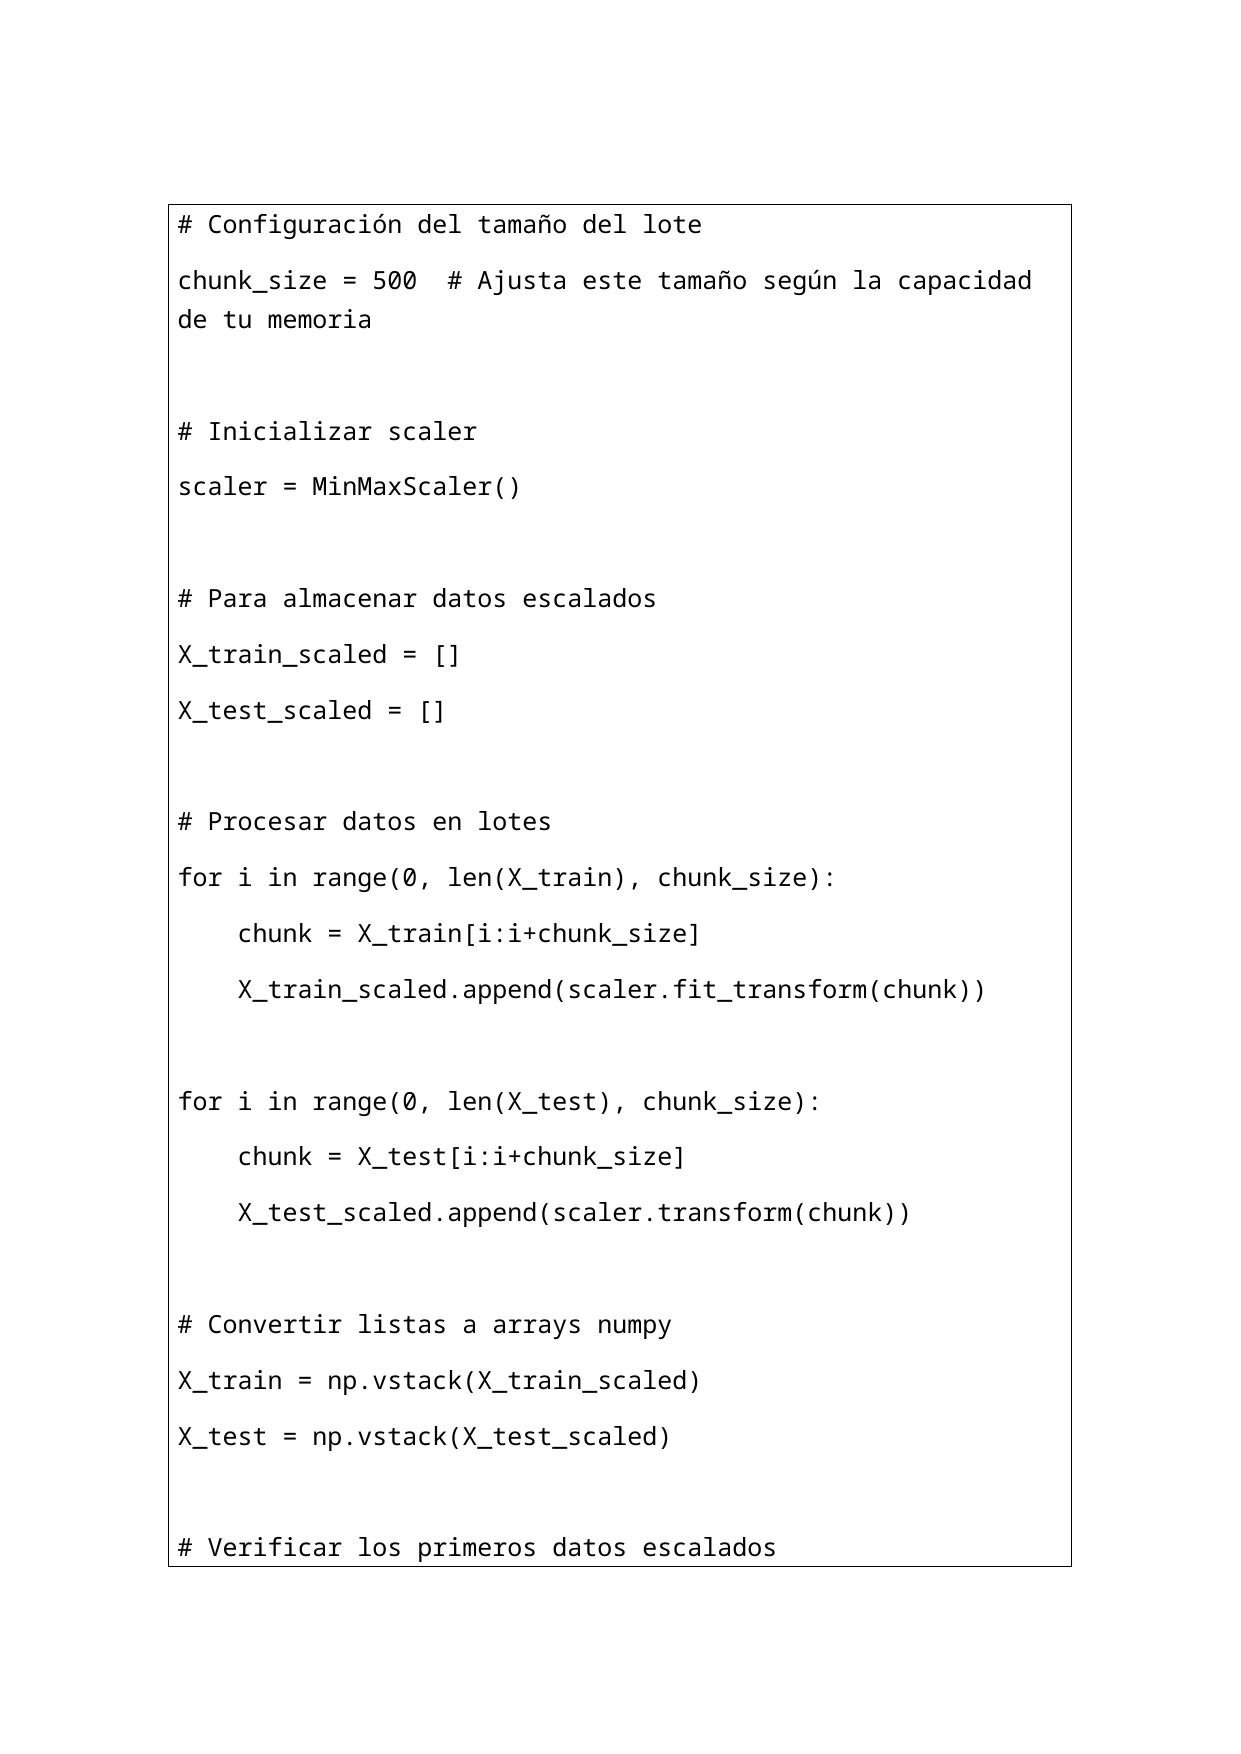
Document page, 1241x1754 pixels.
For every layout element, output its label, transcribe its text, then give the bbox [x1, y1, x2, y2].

text # Para almacenar datos escalados [169, 578, 1071, 615]
text # Procesar datos en lotes [169, 801, 1071, 838]
text chunk = X_test[i:i+chunk_size] [169, 1136, 1071, 1173]
text X_test = np.vstack(X_test_scaled) [169, 1415, 1071, 1452]
text # Convertir listas a arrays numpy [169, 1303, 1071, 1341]
text for i in range(0, len(X_train), chunk_size): [169, 857, 1071, 894]
text X_train = np.vstack(X_train_scaled) [169, 1359, 1071, 1396]
text # Configuración del tamaño del lote [169, 205, 1071, 241]
text X_train_scaled = [] [169, 633, 1071, 671]
text # Inicializar scaler [169, 410, 1071, 447]
text X_train_scaled.append(scaler.fit_transform(chunk)) [169, 968, 1071, 1006]
text scaler = MinMaxScaler() [169, 466, 1071, 503]
text X_test_scaled = [] [169, 689, 1071, 726]
text # Verificar los primeros datos escalados [169, 1527, 1071, 1566]
text chunk = X_train[i:i+chunk_size] [169, 913, 1071, 950]
text for i in range(0, len(X_test), chunk_size): [169, 1080, 1071, 1117]
text X_test_scaled.append(scaler.transform(chunk)) [169, 1192, 1071, 1229]
text chunk_size = 500 # Ajusta este tamaño según la capacidad de tu memoria [169, 259, 1071, 336]
